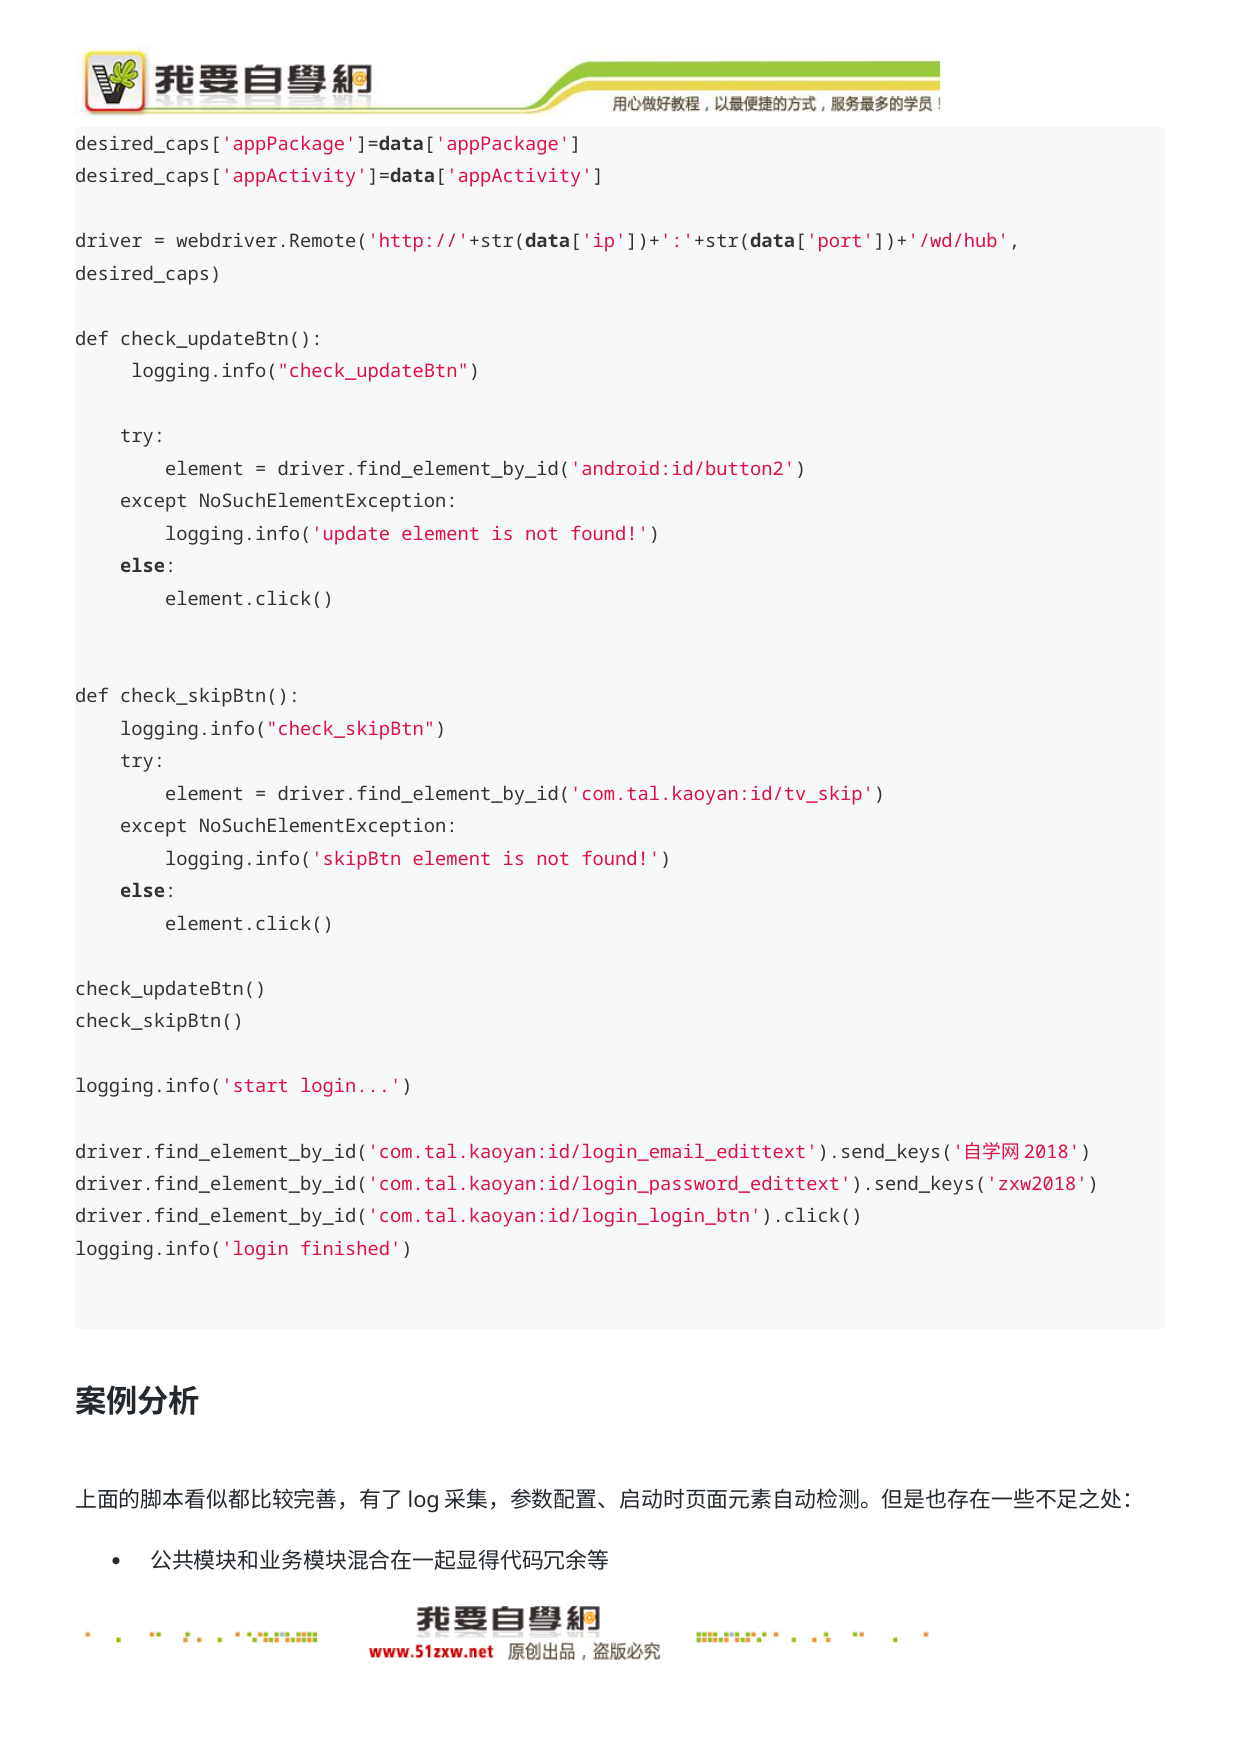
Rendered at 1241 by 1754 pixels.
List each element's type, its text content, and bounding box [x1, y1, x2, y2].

text try: [75, 744, 1165, 777]
text 上面的脚本看似都比较完善，有了log采集，参数配置、启动时页面元素自动检测。但是也存在一些不足之处： [75, 1481, 1165, 1514]
text element.click() [75, 907, 1165, 939]
text logging.info('login finished') [75, 1232, 1165, 1264]
picture [75, 1598, 940, 1668]
list 公共模块和业务模块混合在一起显得代码冗余等 [112, 1543, 1165, 1576]
text def check_updateBtn(): [75, 322, 1165, 354]
text element = driver.find_element_by_id('com.tal.kaoyan:id/tv_skip') [75, 777, 1165, 809]
text check_skipBtn() [75, 1004, 1165, 1037]
text desired_caps['appActivity']=data['appActivity'] [75, 159, 1165, 192]
text def check_skipBtn(): [75, 679, 1165, 712]
text logging.info("check_skipBtn") [75, 712, 1165, 744]
text check_updateBtn() [75, 972, 1165, 1004]
text driver.find_element_by_id('com.tal.kaoyan:id/login_password_edittext').send_keys('zxw2018') [75, 1167, 1165, 1199]
picture [75, 46, 941, 116]
text except NoSuchElementException: [75, 809, 1165, 842]
text try: [75, 419, 1165, 452]
text logging.info('skipBtn element is not found!') [75, 842, 1165, 874]
text driver.find_element_by_id('com.tal.kaoyan:id/login_login_btn').click() [75, 1199, 1165, 1232]
text except NoSuchElementException: [75, 484, 1165, 517]
text driver.find_element_by_id('com.tal.kaoyan:id/login_email_edittext').send_keys('自学网2018') [75, 1134, 1165, 1167]
text else: [75, 549, 1165, 582]
text logging.info('start login...') [75, 1069, 1165, 1102]
text else: [75, 874, 1165, 907]
text logging.info('update element is not found!') [75, 517, 1165, 549]
text element.click() [75, 582, 1165, 614]
text element = driver.find_element_by_id('android:id/button2') [75, 452, 1165, 484]
text driver = webdriver.Remote('http://'+str(data['ip'])+':'+str(data['port'])+'/wd/hub', desired_caps) [75, 224, 1165, 289]
text desired_caps['appPackage']=data['appPackage'] [75, 127, 1165, 159]
subtitle 案例分析 [75, 1367, 1165, 1432]
text logging.info("check_updateBtn") [75, 354, 1165, 387]
